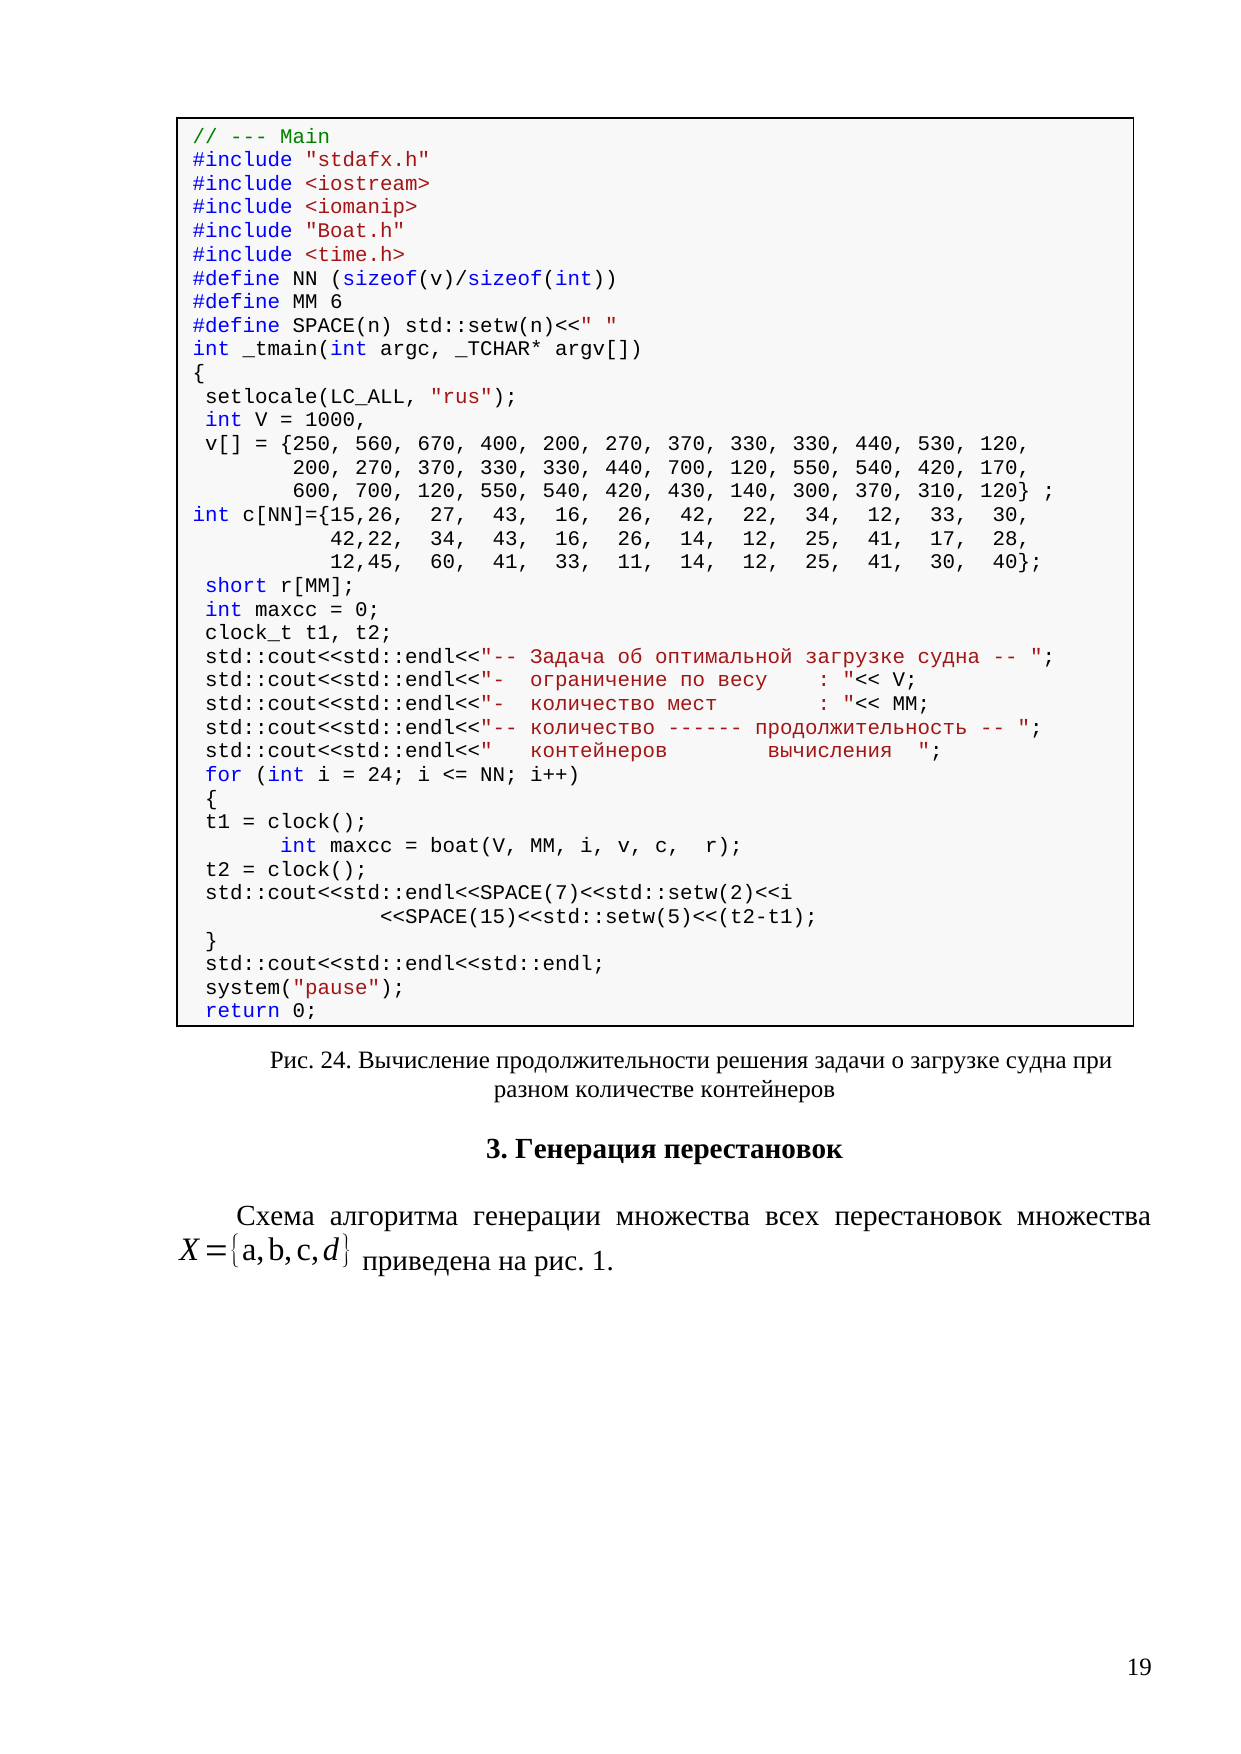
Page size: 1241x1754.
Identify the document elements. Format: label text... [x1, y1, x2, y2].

text Схема алгоритма генерации множества всех перестановок множества приведена на рис. 1. [177, 1198, 1152, 1276]
text Рис. 24. Вычисление продолжительности решения задачи о загрузке судна при разном количестве контейнеров [177, 1045, 1152, 1103]
text 3. Генерация перестановок [177, 1131, 1152, 1165]
